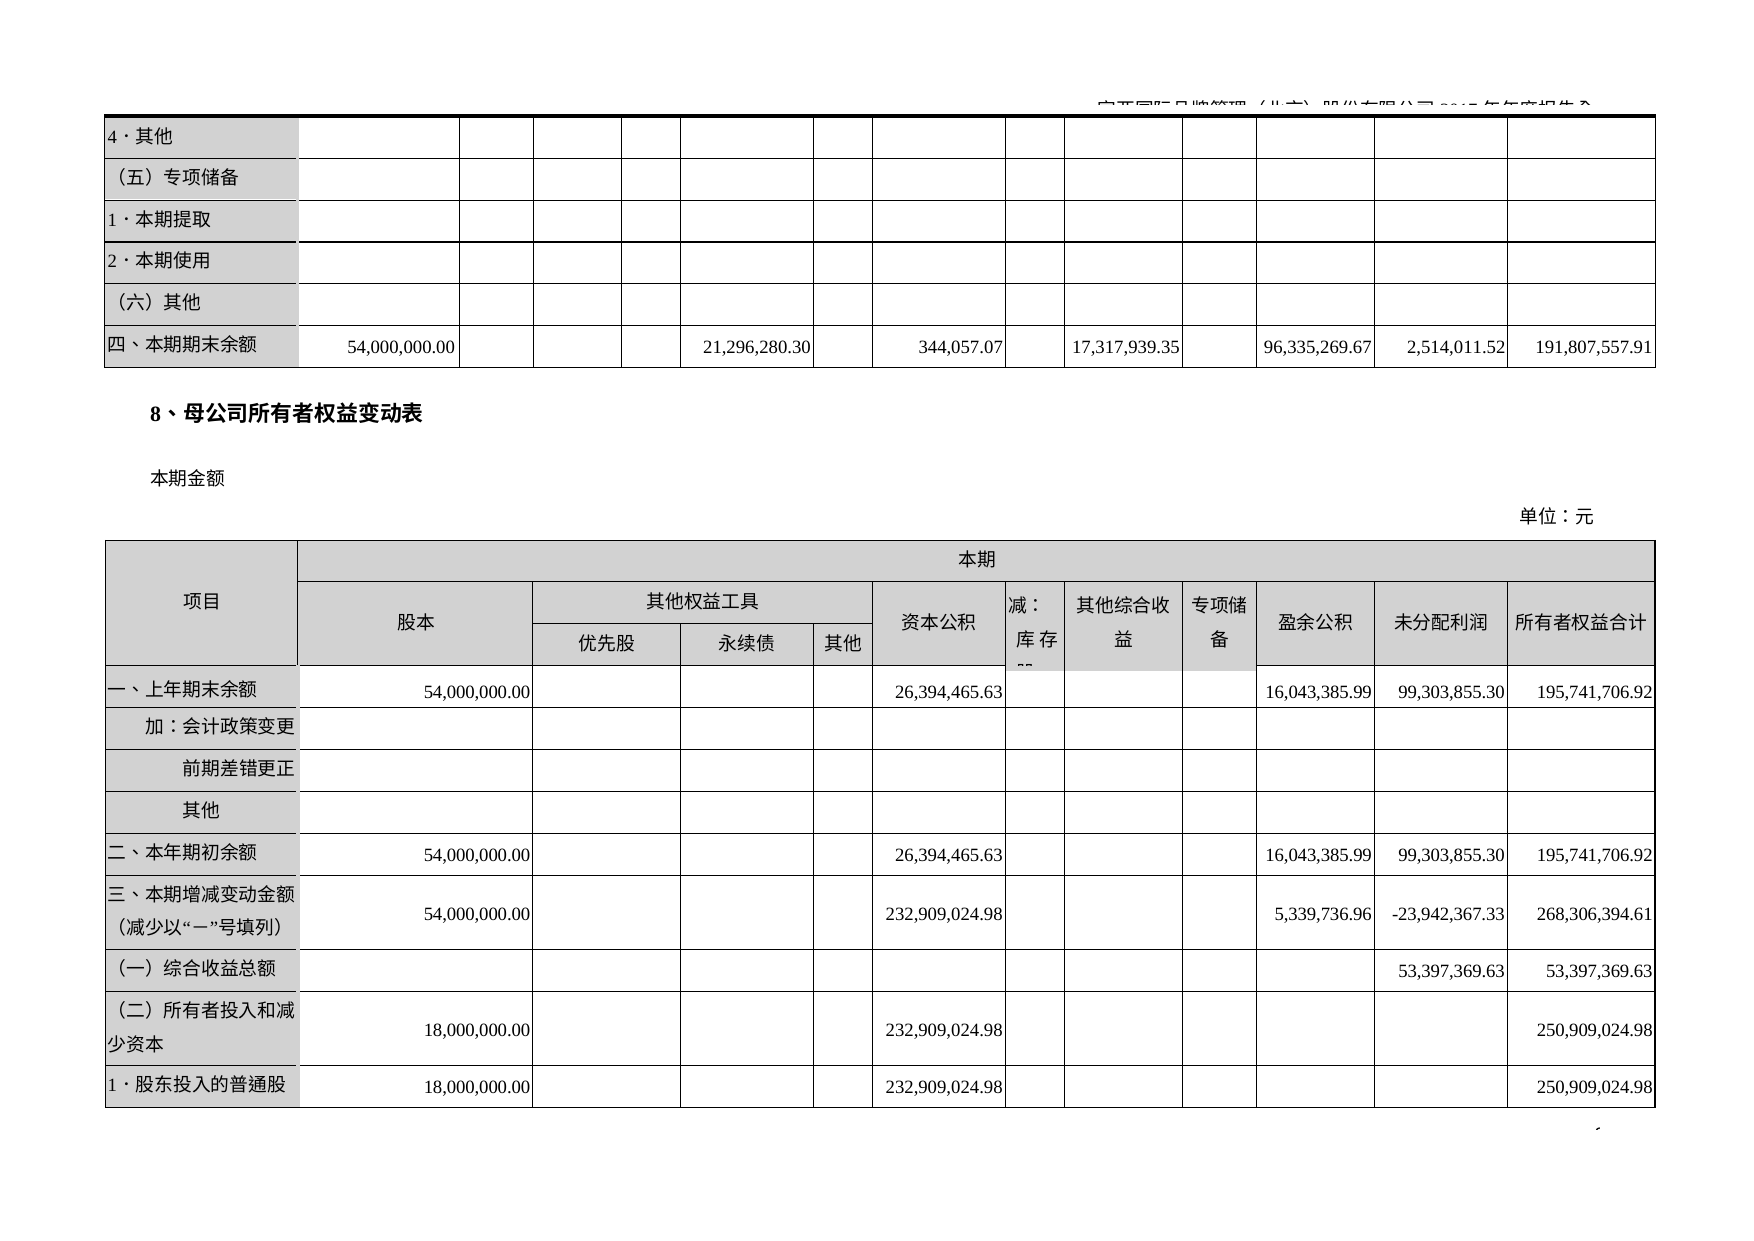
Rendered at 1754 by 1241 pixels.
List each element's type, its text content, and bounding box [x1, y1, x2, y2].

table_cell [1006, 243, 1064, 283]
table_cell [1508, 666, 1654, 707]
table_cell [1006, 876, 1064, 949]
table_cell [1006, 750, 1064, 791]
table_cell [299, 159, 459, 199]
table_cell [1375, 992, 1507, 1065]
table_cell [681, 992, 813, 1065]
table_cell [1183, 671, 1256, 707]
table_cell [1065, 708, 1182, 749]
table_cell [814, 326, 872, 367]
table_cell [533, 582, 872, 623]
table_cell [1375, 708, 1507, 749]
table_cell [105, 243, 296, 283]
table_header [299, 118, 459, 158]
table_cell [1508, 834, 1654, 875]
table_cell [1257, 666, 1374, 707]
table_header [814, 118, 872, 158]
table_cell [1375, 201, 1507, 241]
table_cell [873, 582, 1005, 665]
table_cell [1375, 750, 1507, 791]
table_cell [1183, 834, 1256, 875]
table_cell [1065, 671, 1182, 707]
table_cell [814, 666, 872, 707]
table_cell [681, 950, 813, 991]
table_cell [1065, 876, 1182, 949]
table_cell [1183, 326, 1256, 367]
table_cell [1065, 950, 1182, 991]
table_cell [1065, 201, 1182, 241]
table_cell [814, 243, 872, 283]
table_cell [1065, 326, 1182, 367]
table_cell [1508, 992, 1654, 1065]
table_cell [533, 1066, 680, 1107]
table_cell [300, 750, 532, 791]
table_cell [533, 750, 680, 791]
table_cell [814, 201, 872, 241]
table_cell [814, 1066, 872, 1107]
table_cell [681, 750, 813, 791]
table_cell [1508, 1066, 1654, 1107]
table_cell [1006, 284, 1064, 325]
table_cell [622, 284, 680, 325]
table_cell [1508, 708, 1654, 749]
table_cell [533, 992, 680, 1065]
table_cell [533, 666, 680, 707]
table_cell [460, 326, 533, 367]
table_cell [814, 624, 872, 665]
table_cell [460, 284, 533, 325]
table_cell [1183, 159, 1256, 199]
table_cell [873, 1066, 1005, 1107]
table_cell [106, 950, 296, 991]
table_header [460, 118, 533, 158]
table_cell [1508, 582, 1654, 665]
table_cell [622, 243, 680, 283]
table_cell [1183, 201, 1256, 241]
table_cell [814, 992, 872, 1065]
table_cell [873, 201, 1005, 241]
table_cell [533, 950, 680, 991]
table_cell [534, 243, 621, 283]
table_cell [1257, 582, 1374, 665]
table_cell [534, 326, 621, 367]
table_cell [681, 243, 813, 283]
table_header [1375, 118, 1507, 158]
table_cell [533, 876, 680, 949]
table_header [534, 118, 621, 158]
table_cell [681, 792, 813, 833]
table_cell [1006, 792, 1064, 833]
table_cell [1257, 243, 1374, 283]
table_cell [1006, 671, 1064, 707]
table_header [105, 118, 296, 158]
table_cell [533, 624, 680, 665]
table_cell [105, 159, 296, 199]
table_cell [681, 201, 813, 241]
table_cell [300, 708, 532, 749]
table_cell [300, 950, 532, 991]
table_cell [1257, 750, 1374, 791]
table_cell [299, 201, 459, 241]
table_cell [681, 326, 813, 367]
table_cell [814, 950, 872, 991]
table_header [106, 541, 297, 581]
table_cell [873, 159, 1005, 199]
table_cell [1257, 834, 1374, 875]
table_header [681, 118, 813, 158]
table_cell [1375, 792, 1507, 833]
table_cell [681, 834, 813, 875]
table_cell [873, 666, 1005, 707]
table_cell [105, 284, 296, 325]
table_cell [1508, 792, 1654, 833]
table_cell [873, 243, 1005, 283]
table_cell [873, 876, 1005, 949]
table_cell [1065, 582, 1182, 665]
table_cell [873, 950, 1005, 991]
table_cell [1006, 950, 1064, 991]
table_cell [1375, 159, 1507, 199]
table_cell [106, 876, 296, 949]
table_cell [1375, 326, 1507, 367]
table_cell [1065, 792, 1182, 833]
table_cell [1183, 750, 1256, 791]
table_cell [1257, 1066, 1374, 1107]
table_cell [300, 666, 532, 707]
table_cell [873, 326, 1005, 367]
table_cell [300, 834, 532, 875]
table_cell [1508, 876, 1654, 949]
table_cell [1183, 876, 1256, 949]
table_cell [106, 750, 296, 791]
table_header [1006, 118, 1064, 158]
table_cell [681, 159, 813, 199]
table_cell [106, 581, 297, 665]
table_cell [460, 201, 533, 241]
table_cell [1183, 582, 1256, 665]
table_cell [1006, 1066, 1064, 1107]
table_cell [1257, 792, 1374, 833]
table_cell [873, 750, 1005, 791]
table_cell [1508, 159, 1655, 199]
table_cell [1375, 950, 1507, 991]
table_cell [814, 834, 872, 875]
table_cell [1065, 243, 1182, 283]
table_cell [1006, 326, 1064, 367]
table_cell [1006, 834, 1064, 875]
text 单位：元 [94, 503, 1594, 528]
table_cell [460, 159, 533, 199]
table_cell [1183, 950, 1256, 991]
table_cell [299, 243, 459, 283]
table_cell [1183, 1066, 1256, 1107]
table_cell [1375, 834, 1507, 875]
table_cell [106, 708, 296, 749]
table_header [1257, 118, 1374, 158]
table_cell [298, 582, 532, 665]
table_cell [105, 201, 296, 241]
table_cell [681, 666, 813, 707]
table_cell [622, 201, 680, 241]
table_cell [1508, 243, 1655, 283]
subtitle 8、母公司所有者权益变动表 [150, 398, 1668, 428]
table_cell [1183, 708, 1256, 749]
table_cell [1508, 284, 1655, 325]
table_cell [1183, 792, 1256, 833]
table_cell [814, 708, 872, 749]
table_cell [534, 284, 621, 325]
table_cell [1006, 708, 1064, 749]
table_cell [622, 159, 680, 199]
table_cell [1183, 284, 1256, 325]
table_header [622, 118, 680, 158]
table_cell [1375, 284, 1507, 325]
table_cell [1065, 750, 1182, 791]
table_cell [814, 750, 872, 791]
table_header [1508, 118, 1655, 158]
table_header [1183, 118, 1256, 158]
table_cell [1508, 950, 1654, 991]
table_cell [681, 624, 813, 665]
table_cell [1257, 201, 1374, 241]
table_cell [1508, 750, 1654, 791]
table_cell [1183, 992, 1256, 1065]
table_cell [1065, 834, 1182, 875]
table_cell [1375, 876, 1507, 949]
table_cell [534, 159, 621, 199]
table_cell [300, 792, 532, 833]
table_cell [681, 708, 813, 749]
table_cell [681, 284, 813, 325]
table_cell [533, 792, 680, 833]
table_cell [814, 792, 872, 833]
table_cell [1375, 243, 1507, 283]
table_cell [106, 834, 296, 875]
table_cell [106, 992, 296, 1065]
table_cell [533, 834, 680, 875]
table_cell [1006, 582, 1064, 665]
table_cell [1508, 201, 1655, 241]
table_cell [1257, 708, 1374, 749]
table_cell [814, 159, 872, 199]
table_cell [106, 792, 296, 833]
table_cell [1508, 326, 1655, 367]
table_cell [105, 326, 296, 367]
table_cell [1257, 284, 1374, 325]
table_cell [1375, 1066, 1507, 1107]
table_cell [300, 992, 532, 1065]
text 本期金额 [150, 465, 1668, 491]
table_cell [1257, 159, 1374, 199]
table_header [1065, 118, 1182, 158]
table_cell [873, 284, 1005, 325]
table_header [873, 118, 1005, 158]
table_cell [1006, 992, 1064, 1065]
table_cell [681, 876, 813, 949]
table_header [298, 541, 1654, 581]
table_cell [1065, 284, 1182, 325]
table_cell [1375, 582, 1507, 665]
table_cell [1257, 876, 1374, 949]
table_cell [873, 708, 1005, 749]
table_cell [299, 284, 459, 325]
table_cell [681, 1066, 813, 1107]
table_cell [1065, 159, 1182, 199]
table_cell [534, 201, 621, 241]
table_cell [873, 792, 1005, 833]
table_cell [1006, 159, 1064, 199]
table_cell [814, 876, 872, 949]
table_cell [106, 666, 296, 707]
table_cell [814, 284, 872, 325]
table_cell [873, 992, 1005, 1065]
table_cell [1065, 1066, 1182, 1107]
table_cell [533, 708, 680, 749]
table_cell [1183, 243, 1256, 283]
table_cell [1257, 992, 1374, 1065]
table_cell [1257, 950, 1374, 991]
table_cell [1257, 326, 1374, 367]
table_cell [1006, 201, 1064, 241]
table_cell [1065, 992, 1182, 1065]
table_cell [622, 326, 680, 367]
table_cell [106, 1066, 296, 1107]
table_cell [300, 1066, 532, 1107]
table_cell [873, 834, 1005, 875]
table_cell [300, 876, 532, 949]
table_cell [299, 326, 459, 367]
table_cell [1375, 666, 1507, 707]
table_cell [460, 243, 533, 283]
